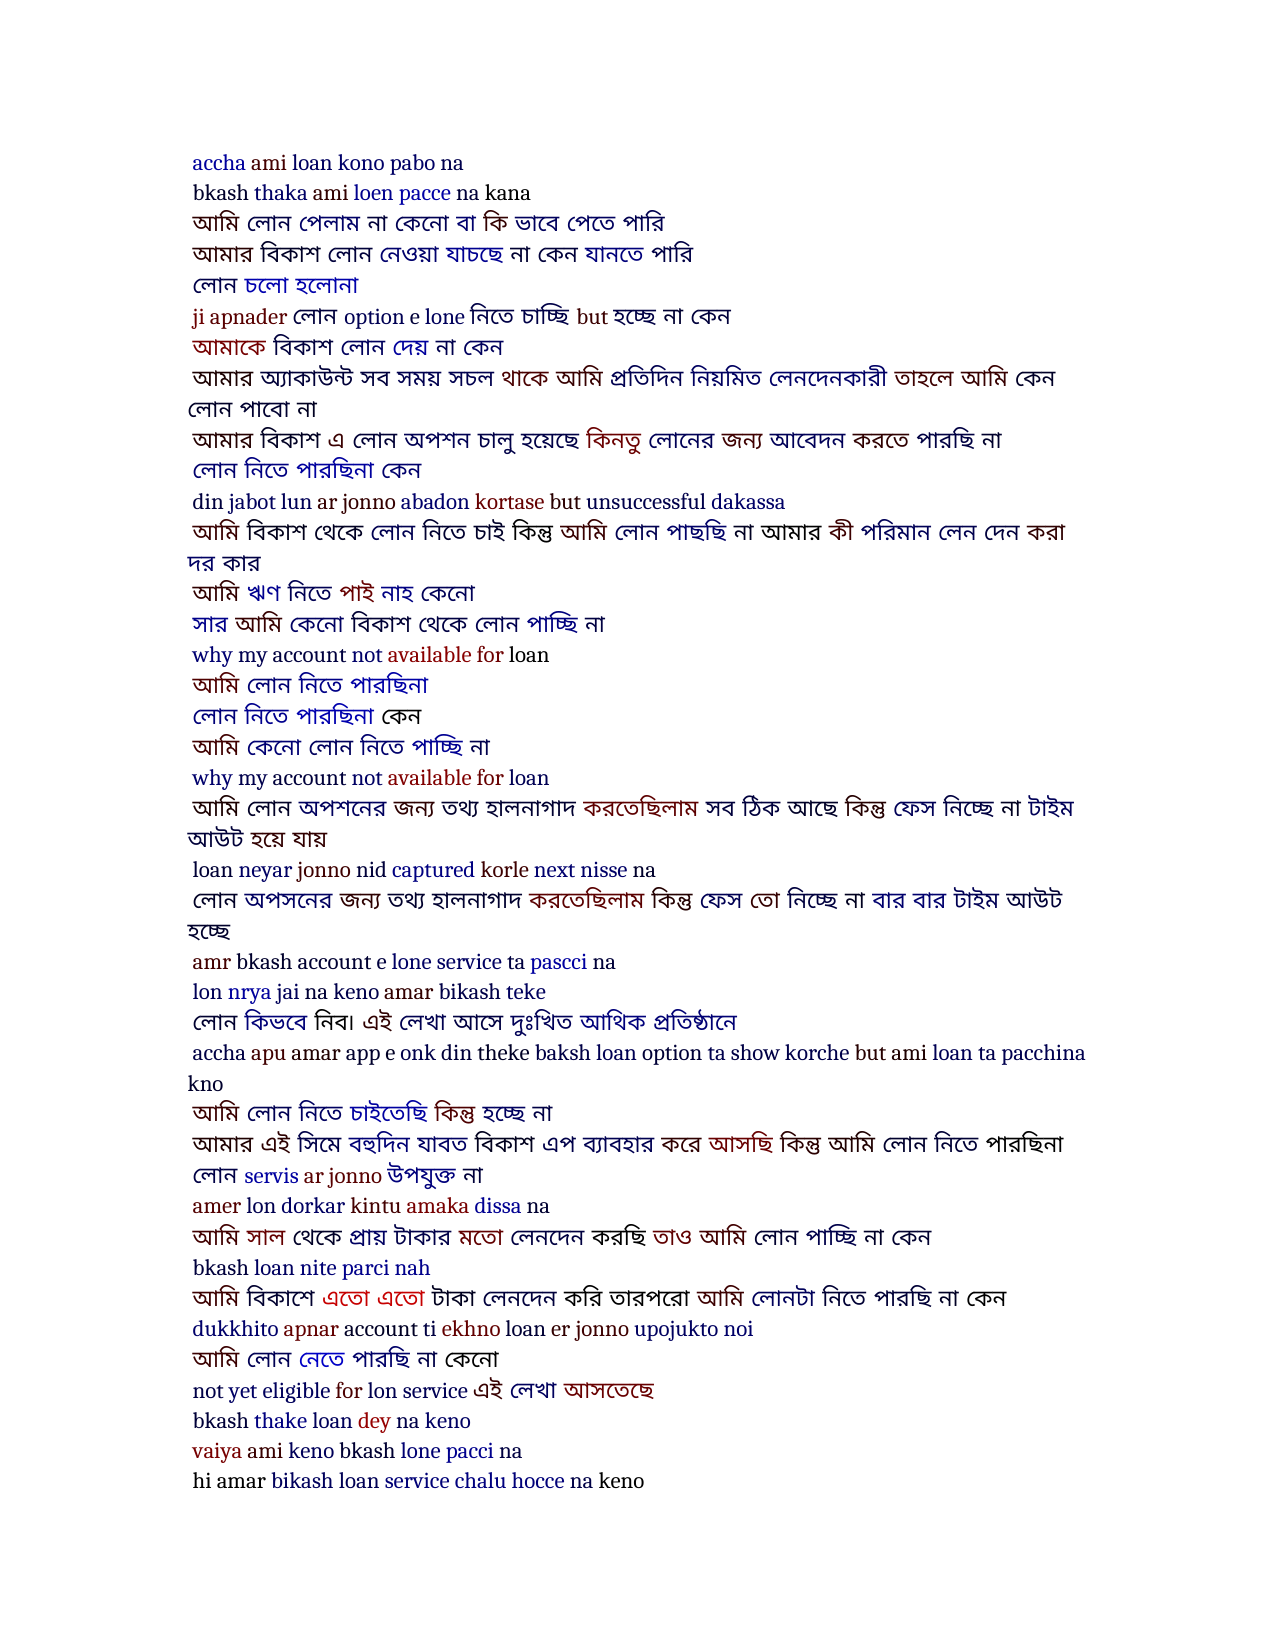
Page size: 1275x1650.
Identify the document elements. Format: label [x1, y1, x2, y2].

text [187, 150, 1087, 1494]
